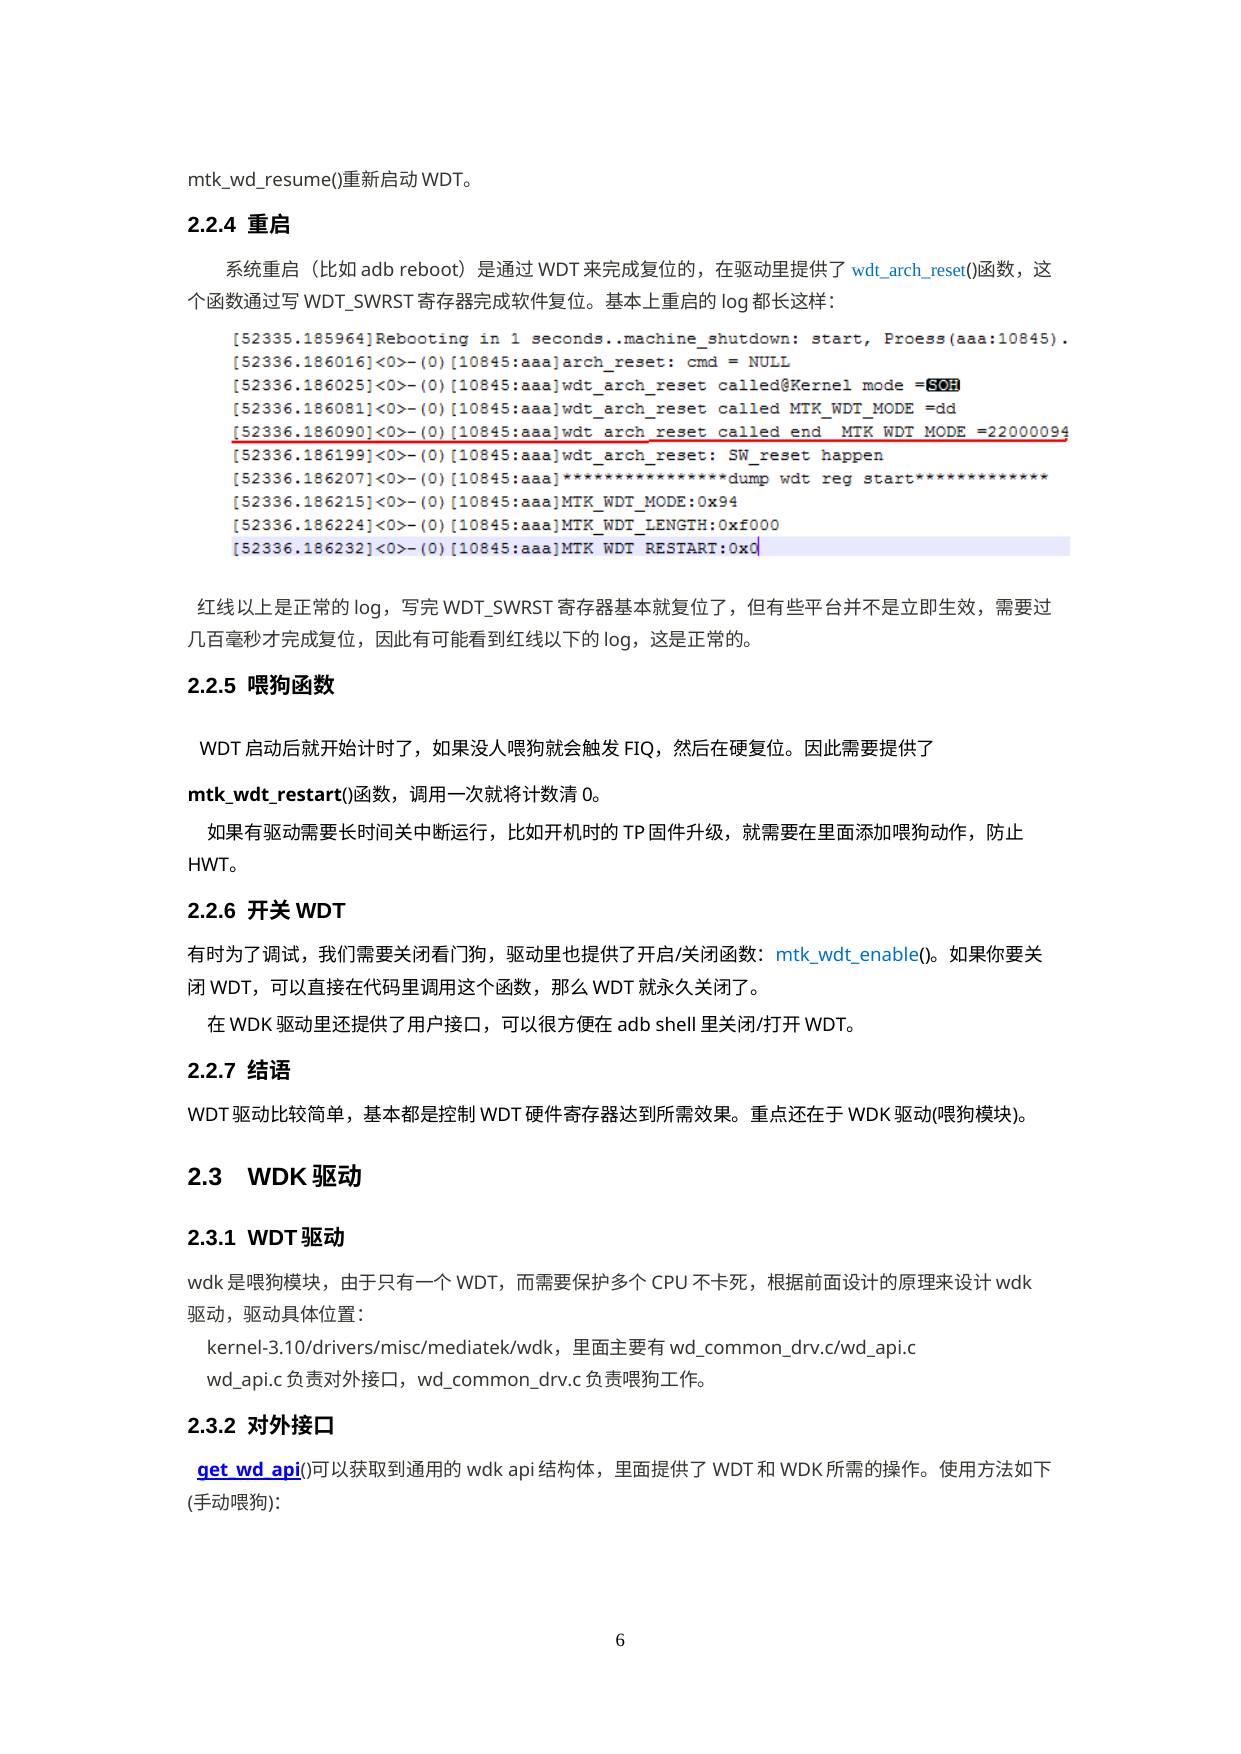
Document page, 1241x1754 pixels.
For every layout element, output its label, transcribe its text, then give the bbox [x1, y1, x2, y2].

text 红线以上是正常的log，写完WDT_SWRST寄存器基本就复位了，但有些平台并不是立即生效，需要过几百毫秒才完成复位，因此有可能看到红线以下的log，这是正常的。 [187, 590, 1053, 655]
subtitle 对外接口 [187, 1407, 1053, 1440]
subtitle 喂狗函数 [187, 667, 1053, 700]
subtitle 开关WDT [187, 892, 1053, 925]
subtitle WDK驱动 [187, 1142, 1053, 1207]
text kernel-3.10/drivers/misc/mediatek/wdk，里面主要有wd_common_drv.c/wd_api.c [187, 1330, 1053, 1362]
text wd_api.c负责对外接口，wd_common_drv.c负责喂狗工作。 [187, 1362, 1053, 1395]
text WDT驱动比较简单，基本都是控制WDT硬件寄存器达到所需效果。重点还在于WDK驱动(喂狗模块)。 [187, 1097, 1053, 1130]
subtitle 结语 [187, 1052, 1053, 1085]
subtitle WDT驱动 [187, 1220, 1053, 1252]
text get_wd_api()可以获取到通用的wdk api结构体，里面提供了WDT和WDK所需的操作。使用方法如下(手动喂狗)： [187, 1452, 1053, 1517]
text 系统重启（比如adb reboot）是通过WDT来完成复位的，在驱动里提供了wdt_arch_reset()函数，这个函数通过写WDT_SWRST寄存器完成软件复位。基本上重启的log都长这样： [187, 252, 1053, 317]
text 如果有驱动需要长时间关中断运行，比如开机时的TP固件升级，就需要在里面添加喂狗动作，防止HWT。 [187, 815, 1053, 880]
text 有时为了调试，我们需要关闭看门狗，驱动里也提供了开启/关闭函数：mtk_wdt_enable()。如果你要关闭WDT，可以直接在代码里调用这个函数，那么WDT就永久关闭了。 [187, 937, 1053, 1002]
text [187, 162, 1053, 194]
text wdk是喂狗模块，由于只有一个WDT，而需要保护多个CPU不卡死，根据前面设计的原理来设计wdk驱动，驱动具体位置： [187, 1265, 1053, 1330]
text WDT启动后就开始计时了，如果没人喂狗就会触发FIQ，然后在硬复位。因此需要提供了mtk_wdt_restart()函数，调用一次就将计数清0。 [187, 712, 1053, 810]
picture [224, 323, 1091, 569]
subtitle 重启 [187, 207, 1053, 239]
text 在WDK驱动里还提供了用户接口，可以很方便在adb shell里关闭/打开WDT。 [187, 1007, 1053, 1040]
